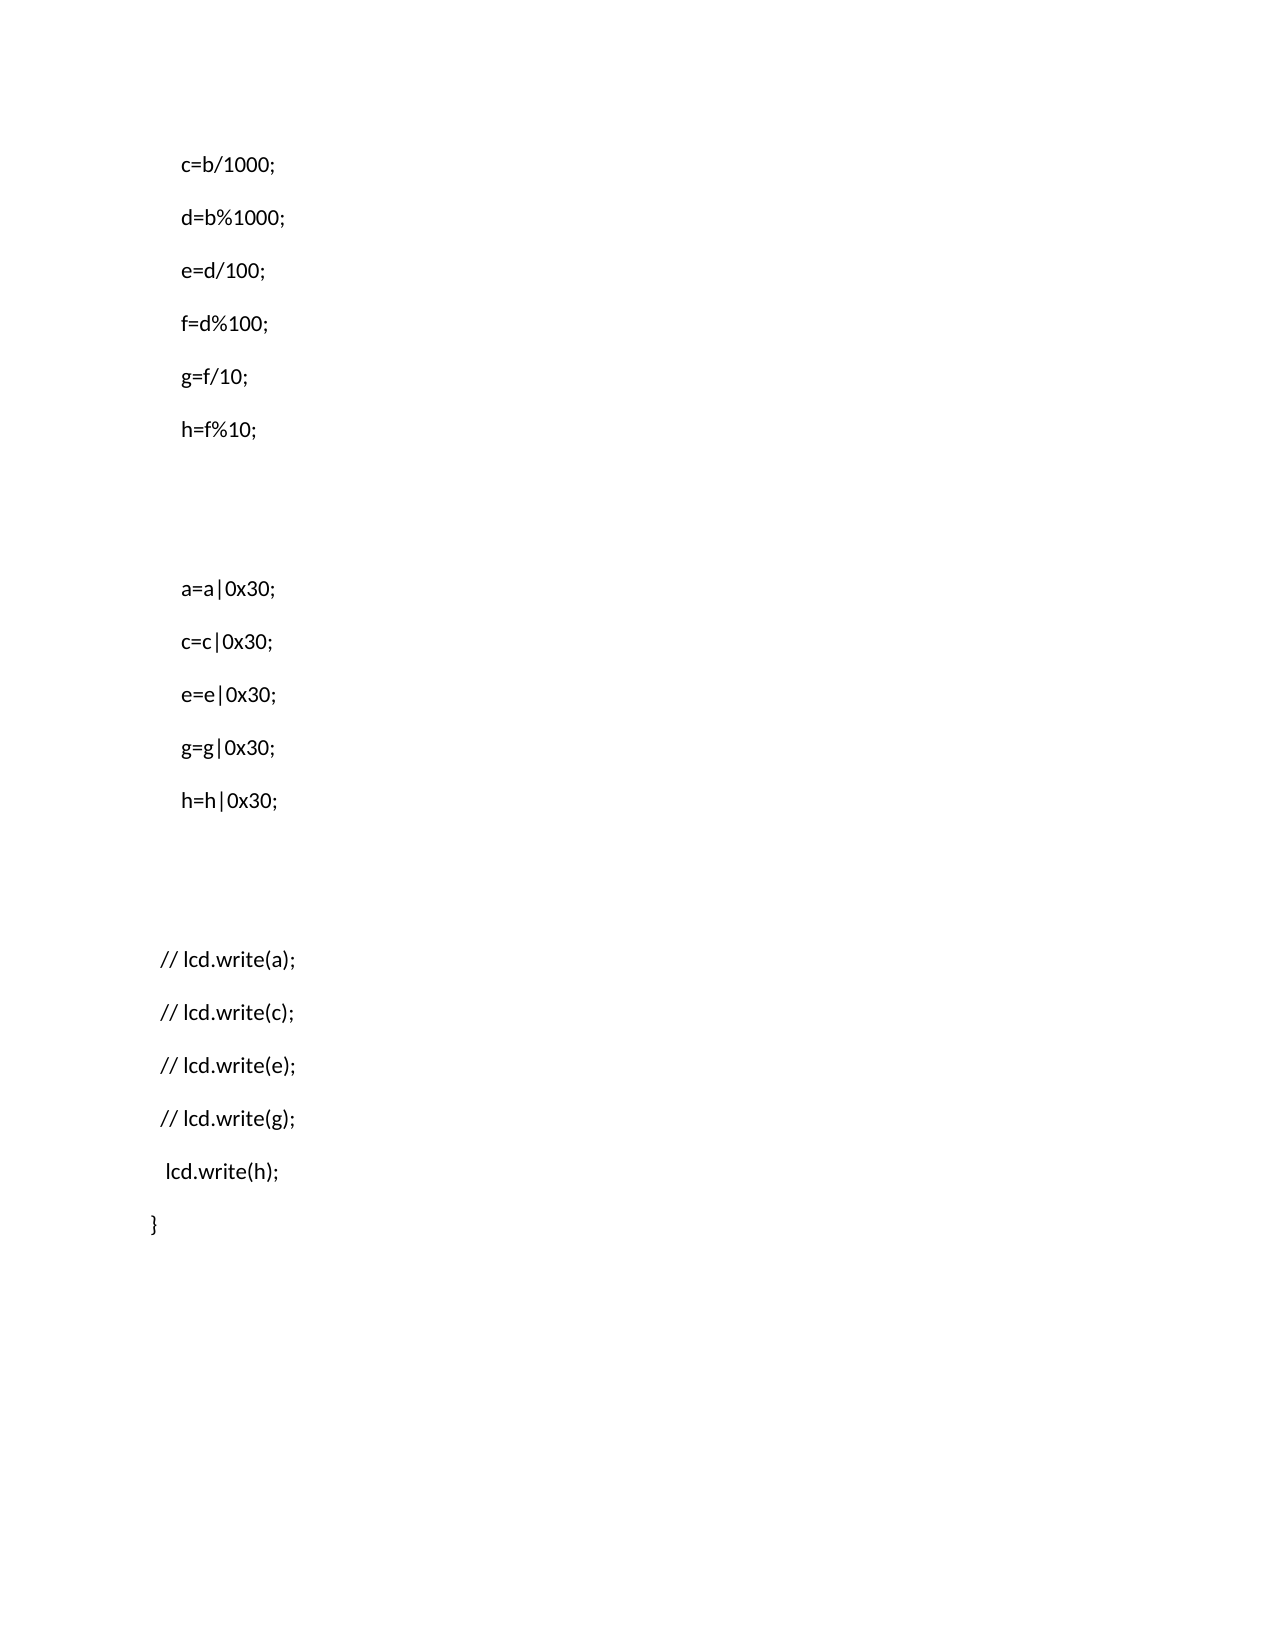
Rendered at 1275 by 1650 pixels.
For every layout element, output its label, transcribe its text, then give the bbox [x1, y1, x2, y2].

text h=h|0x30; [150, 786, 1125, 814]
text a=a|0x30; [150, 574, 1125, 602]
text c=c|0x30; [150, 627, 1125, 655]
text e=d/100; [150, 256, 1125, 284]
text } [150, 1210, 1125, 1238]
text d=b%1000; [150, 203, 1125, 231]
text // lcd.write(c); [150, 998, 1125, 1026]
text // lcd.write(a); [150, 945, 1125, 973]
text h=f%10; [150, 415, 1125, 443]
text f=d%100; [150, 309, 1125, 337]
text // lcd.write(e); [150, 1051, 1125, 1079]
text lcd.write(h); [150, 1157, 1125, 1185]
text c=b/1000; [150, 150, 1125, 178]
text // lcd.write(g); [150, 1104, 1125, 1132]
text g=g|0x30; [150, 733, 1125, 761]
text e=e|0x30; [150, 680, 1125, 708]
text g=f/10; [150, 362, 1125, 390]
